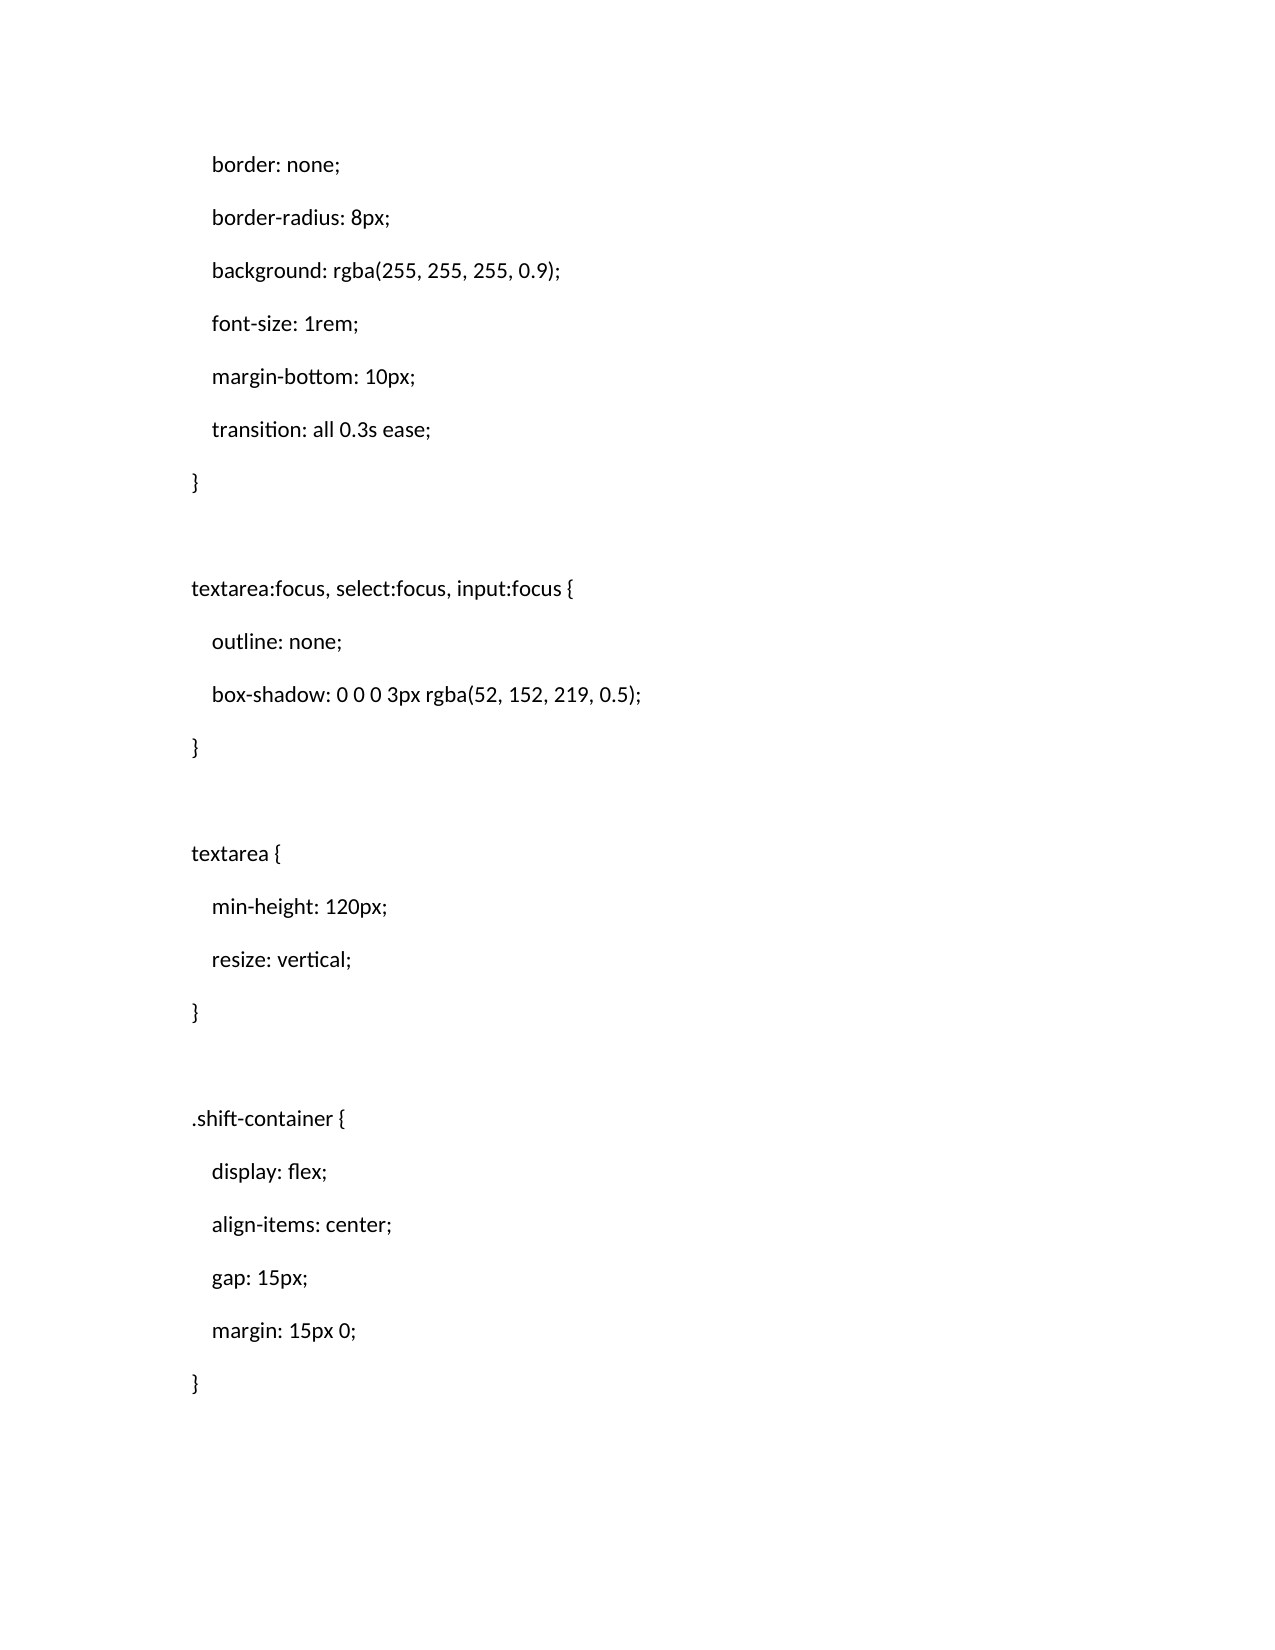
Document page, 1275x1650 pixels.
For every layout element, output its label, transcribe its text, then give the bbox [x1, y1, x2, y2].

text gap: 15px; [150, 1263, 1125, 1291]
text font-size: 1rem; [150, 309, 1125, 337]
text } [150, 733, 1125, 761]
text box-shadow: 0 0 0 3px rgba(52, 152, 219, 0.5); [150, 680, 1125, 708]
text background: rgba(255, 255, 255, 0.9); [150, 256, 1125, 284]
text min-height: 120px; [150, 892, 1125, 920]
text .shift-container { [150, 1104, 1125, 1132]
text textarea { [150, 839, 1125, 867]
text border: none; [150, 150, 1125, 178]
text display: flex; [150, 1157, 1125, 1185]
text margin: 15px 0; [150, 1316, 1125, 1344]
text transition: all 0.3s ease; [150, 415, 1125, 443]
text textarea:focus, select:focus, input:focus { [150, 574, 1125, 602]
text } [150, 998, 1125, 1026]
text align-items: center; [150, 1210, 1125, 1238]
text } [150, 1369, 1125, 1397]
text outline: none; [150, 627, 1125, 655]
text resize: vertical; [150, 945, 1125, 973]
text } [150, 468, 1125, 496]
text margin-bottom: 10px; [150, 362, 1125, 390]
text border-radius: 8px; [150, 203, 1125, 231]
